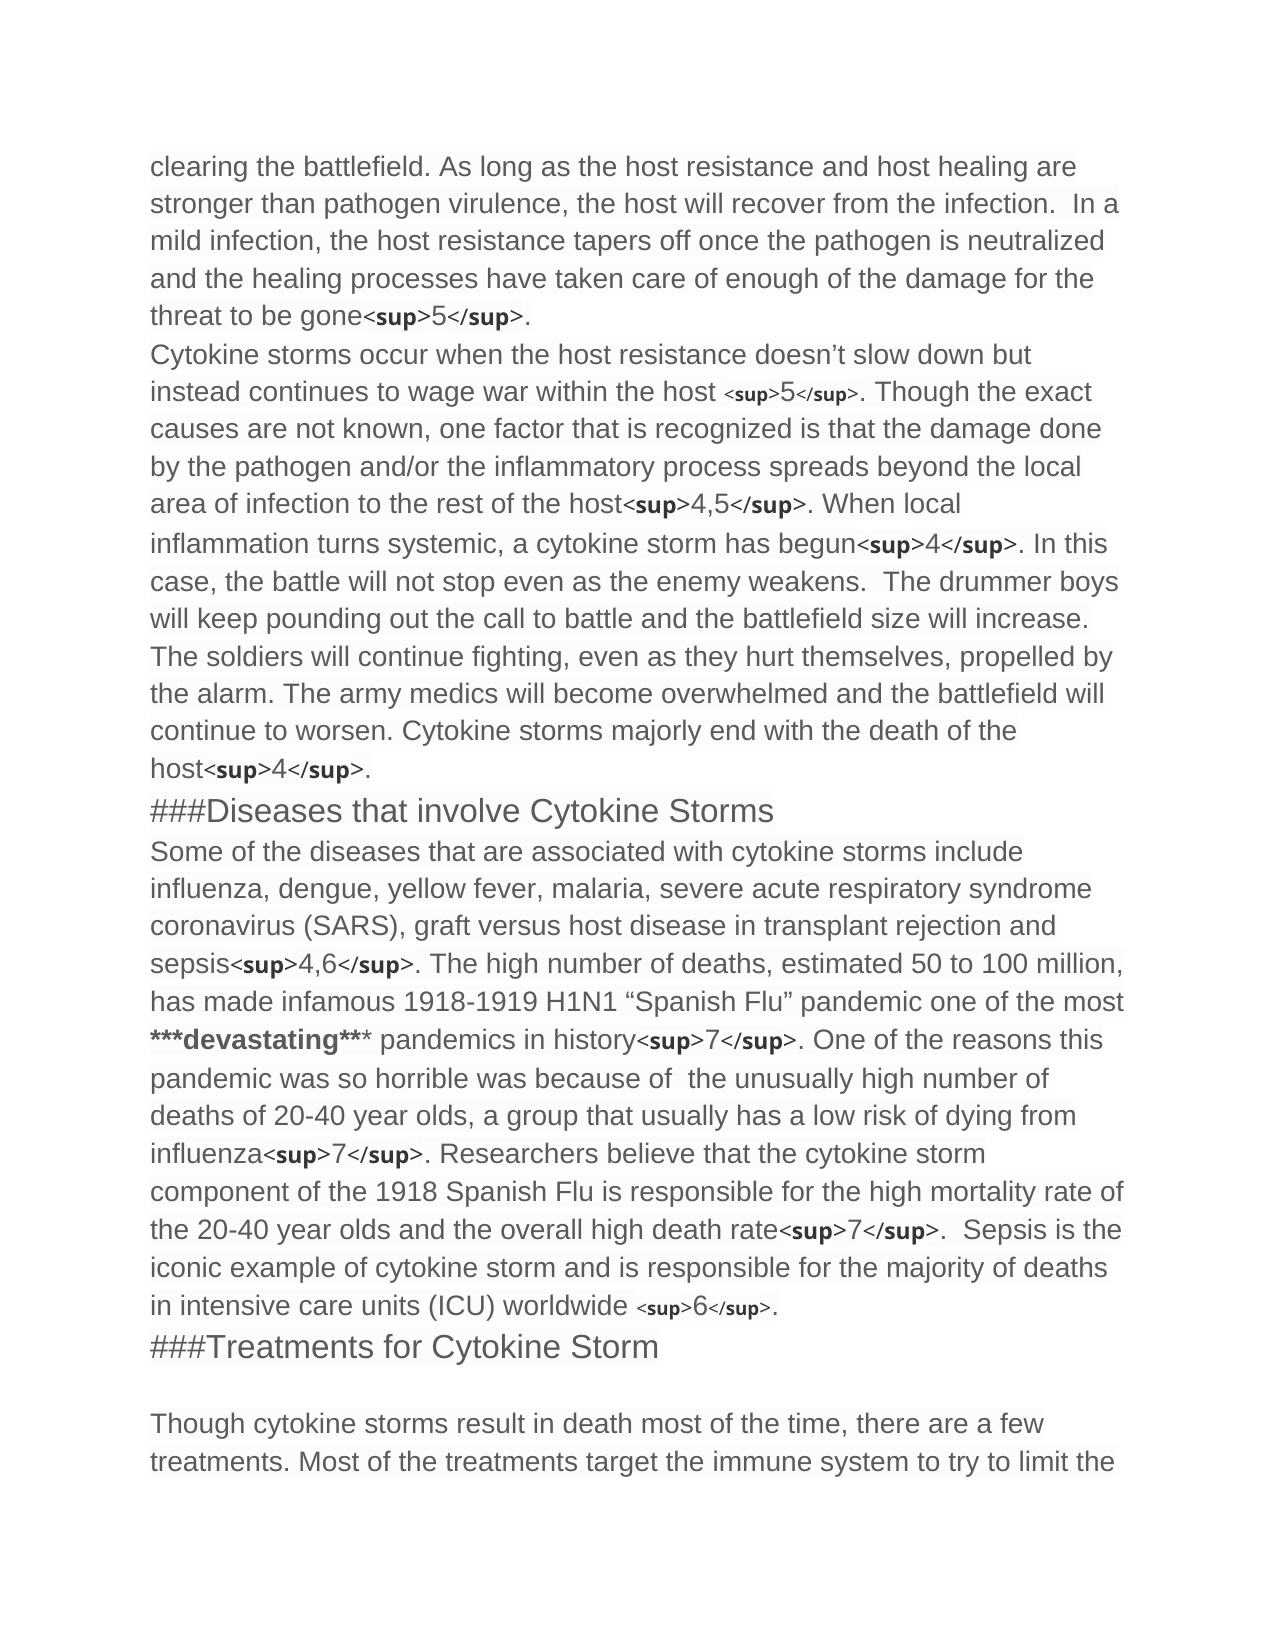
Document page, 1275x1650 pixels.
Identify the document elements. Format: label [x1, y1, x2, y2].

text [150, 150, 1125, 1477]
